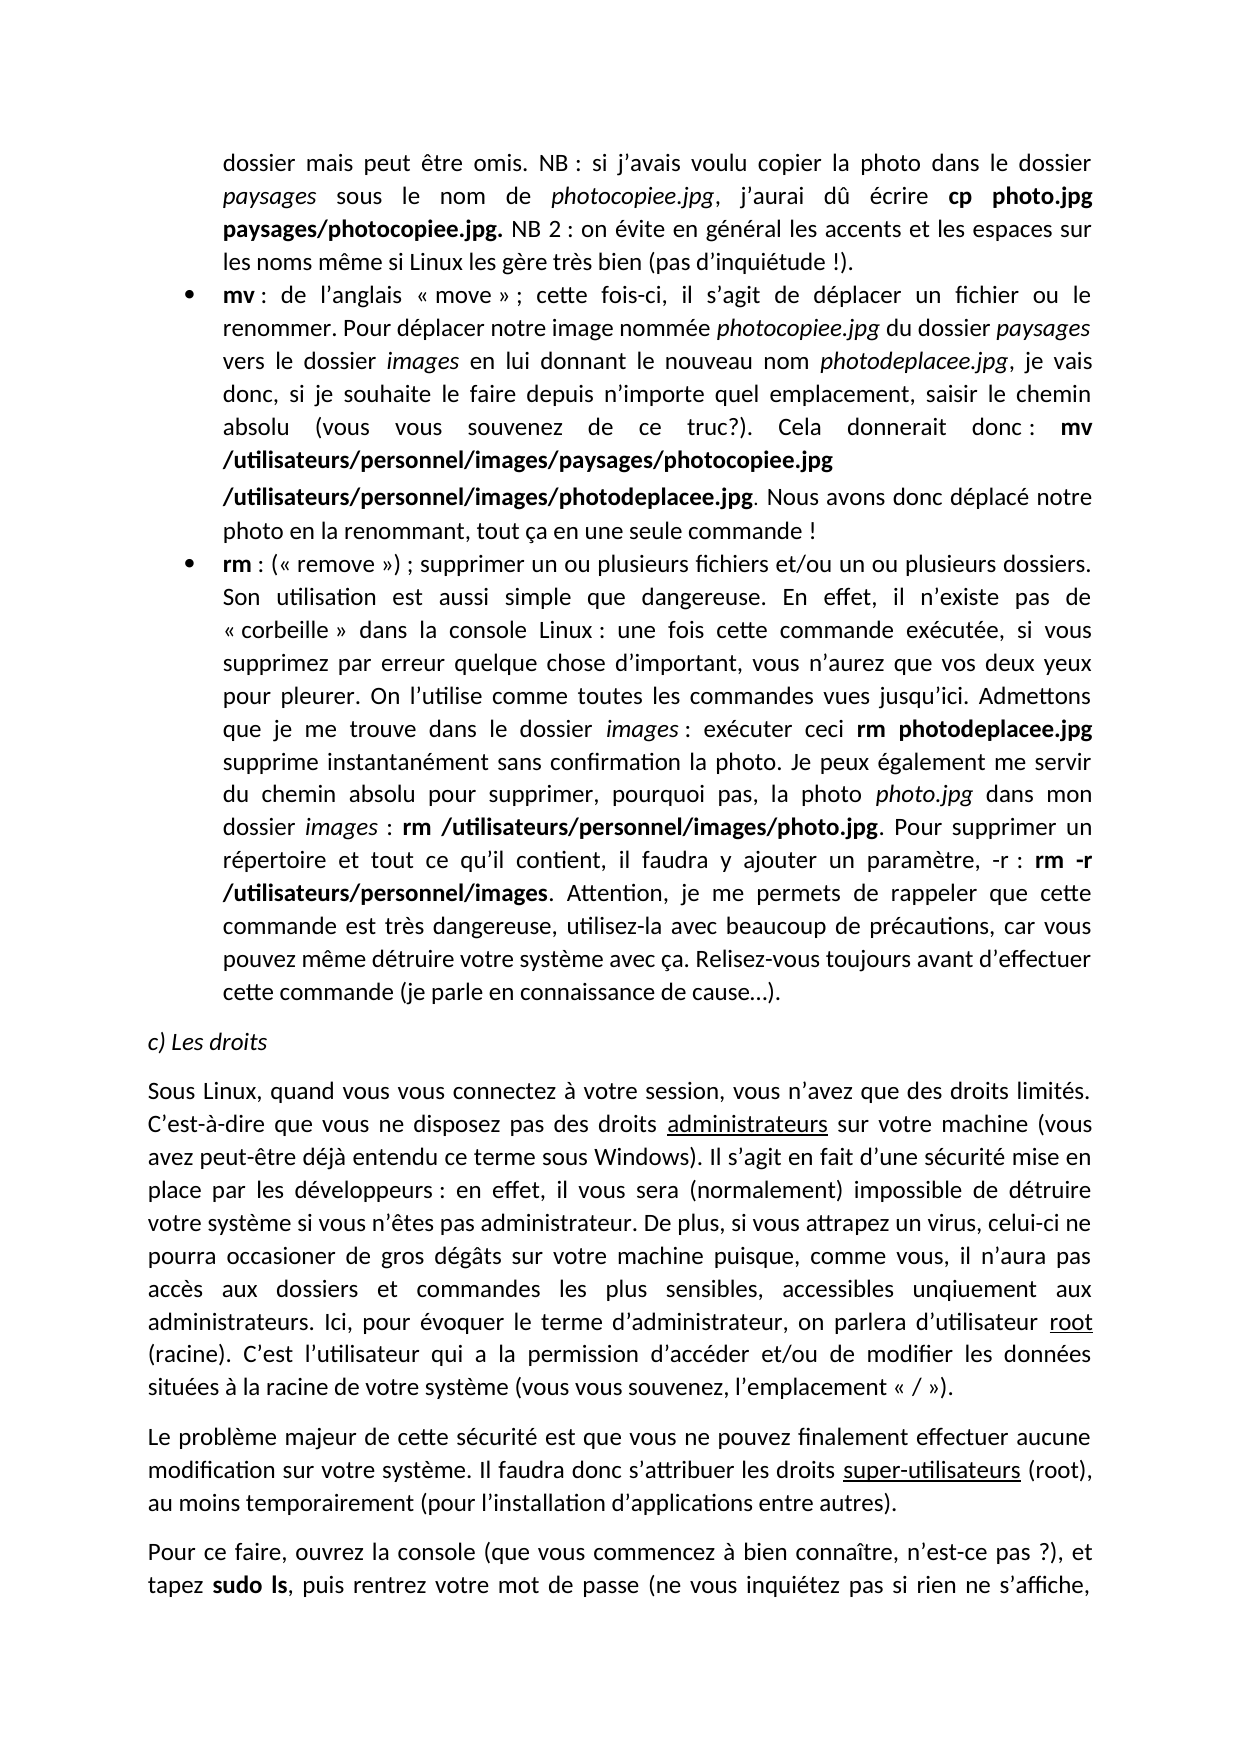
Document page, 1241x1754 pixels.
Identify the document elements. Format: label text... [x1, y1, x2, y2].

list mv : de l’anglais « move » ; cette fois-ci, il s’agit de déplacer un fichier ou le renommer. Pour déplacer notre image nommée photocopiee.jpg du dossier paysages vers le dossier images en lui donnant le nouveau nom photodeplacee.jpg, je vais donc, si je souhaite le faire depuis n’importe quel emplacement, saisir le chemin absolu (vous vous souvenez de ce truc?). Cela donnerait donc : mv /utilisateurs/personnel/images/paysages/photocopiee.jpg /utilisateurs/personnel/images/photodeplacee.jpg. Nous avons donc déplacé notre photo en la renommant, tout ça en une seule commande ! [185, 279, 1093, 546]
text c) Les droits [148, 1026, 1093, 1056]
text Le problème majeur de cette sécurité est que vous ne pouvez finalement effectuer aucune modification sur votre système. Il faudra donc s’attribuer les droits super-utilisateurs (root), au moins temporairement (pour l’installation d’applications entre autres). [148, 1421, 1093, 1517]
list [185, 148, 1093, 277]
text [148, 1536, 1093, 1600]
list rm : (« remove ») ; supprimer un ou plusieurs fichiers et/ou un ou plusieurs dossiers. Son utilisation est aussi simple que dangereuse. En effet, il n’existe pas de « corbeille » dans la console Linux : une fois cette commande exécutée, si vous supprimez par erreur quelque chose d’important, vous n’aurez que vos deux yeux pour pleurer. On l’utilise comme toutes les commandes vues jusqu’ici. Admettons que je me trouve dans le dossier images : exécuter ceci rm photodeplacee.jpg supprime instantanément sans confirmation la photo. Je peux également me servir du chemin absolu pour supprimer, pourquoi pas, la photo photo.jpg dans mon dossier images : rm /utilisateurs/personnel/images/photo.jpg. Pour supprimer un répertoire et tout ce qu’il contient, il faudra y ajouter un paramètre, -r : rm -r /utilisateurs/personnel/images. Attention, je me permets de rappeler que cette commande est très dangereuse, utilisez-la avec beaucoup de précautions, car vous pouvez même détruire votre système avec ça. Relisez-vous toujours avant d’effectuer cette commande (je parle en connaissance de cause…). [185, 548, 1093, 1007]
text Sous Linux, quand vous vous connectez à votre session, vous n’avez que des droits limités. C’est-à-dire que vous ne disposez pas des droits administrateurs sur votre machine (vous avez peut-être déjà entendu ce terme sous Windows). Il s’agit en fait d’une sécurité mise en place par les développeurs : en effet, il vous sera (normalement) impossible de détruire votre système si vous n’êtes pas administrateur. De plus, si vous attrapez un virus, celui-ci ne pourra occasioner de gros dégâts sur votre machine puisque, comme vous, il n’aura pas accès aux dossiers et commandes les plus sensibles, accessibles unqiuement aux administrateurs. Ici, pour évoquer le terme d’administrateur, on parlera d’utilisateur root (racine). C’est l’utilisateur qui a la permission d’accéder et/ou de modifier les données situées à la racine de votre système (vous vous souvenez, l’emplacement « / »). [148, 1075, 1093, 1402]
